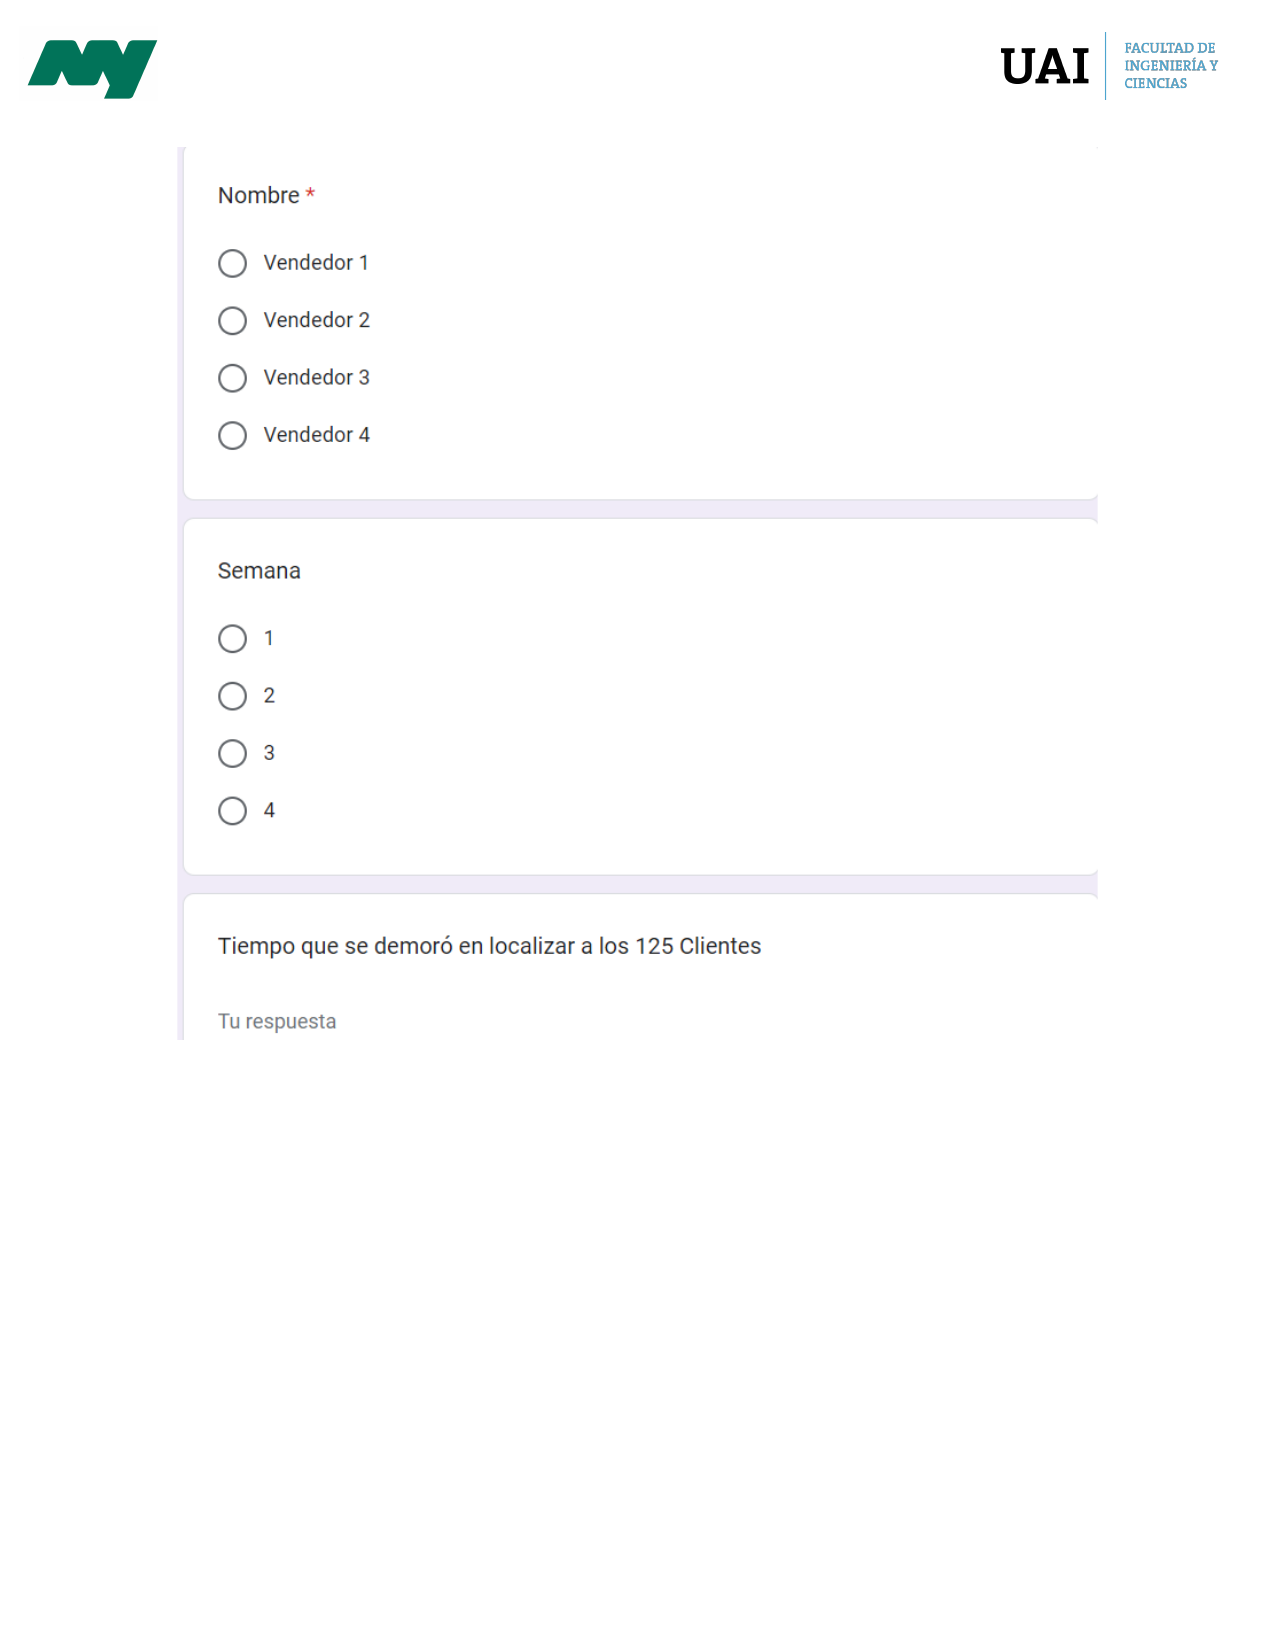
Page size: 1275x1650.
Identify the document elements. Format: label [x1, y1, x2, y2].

picture [177, 147, 1098, 1040]
picture [987, 32, 1253, 100]
picture [18, 26, 159, 101]
